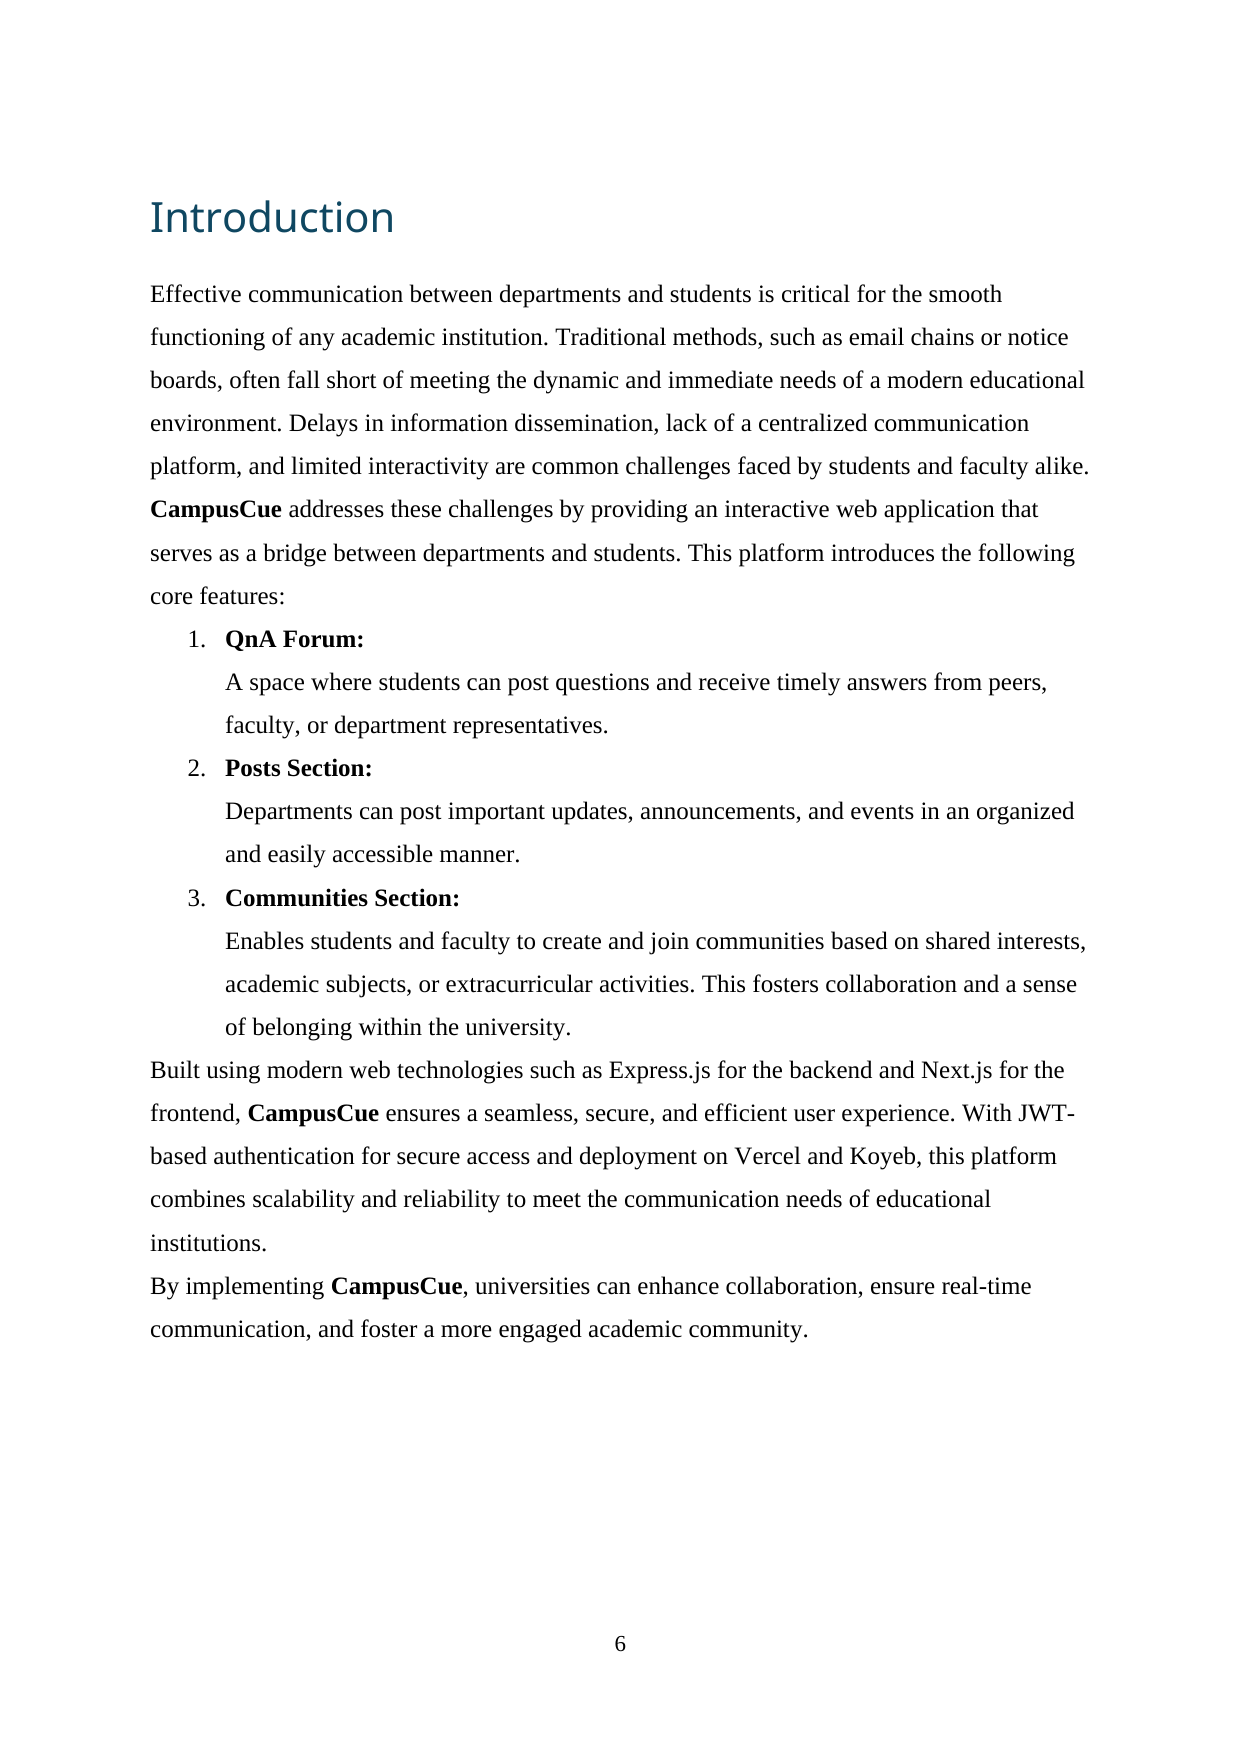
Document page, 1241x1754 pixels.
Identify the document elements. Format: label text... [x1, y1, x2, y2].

text By implementing CampusCue, universities can enhance collaboration, ensure real-time communication, and foster a more engaged academic community. [150, 1271, 1090, 1343]
list Communities Section: Enables students and faculty to create and join communities based on shared interests, academic subjects, or extracurricular activities. This fosters collaboration and a sense of belonging within the university. [187, 883, 1090, 1041]
text CampusCue addresses these challenges by providing an interactive web application that serves as a bridge between departments and students. This platform introduces the following core features: [150, 494, 1090, 609]
subtitle Introduction [150, 187, 1090, 244]
list Posts Section: Departments can post important updates, announcements, and events in an organized and easily accessible manner. [187, 753, 1090, 868]
text Built using modern web technologies such as Express.js for the backend and Next.js for the frontend, CampusCue ensures a seamless, secure, and efficient user experience. With JWT-based authentication for secure access and deployment on Vercel and Koyeb, this platform combines scalability and reliability to meet the communication needs of educational institutions. [150, 1055, 1090, 1256]
list QnA Forum: A space where students can post questions and receive timely answers from peers, faculty, or department representatives. [187, 624, 1090, 739]
text Effective communication between departments and students is critical for the smooth functioning of any academic institution. Traditional methods, such as email chains or notice boards, often fall short of meeting the dynamic and immediate needs of a modern educational environment. Delays in information dissemination, lack of a centralized communication platform, and limited interactivity are common challenges faced by students and faculty alike. [150, 279, 1090, 480]
